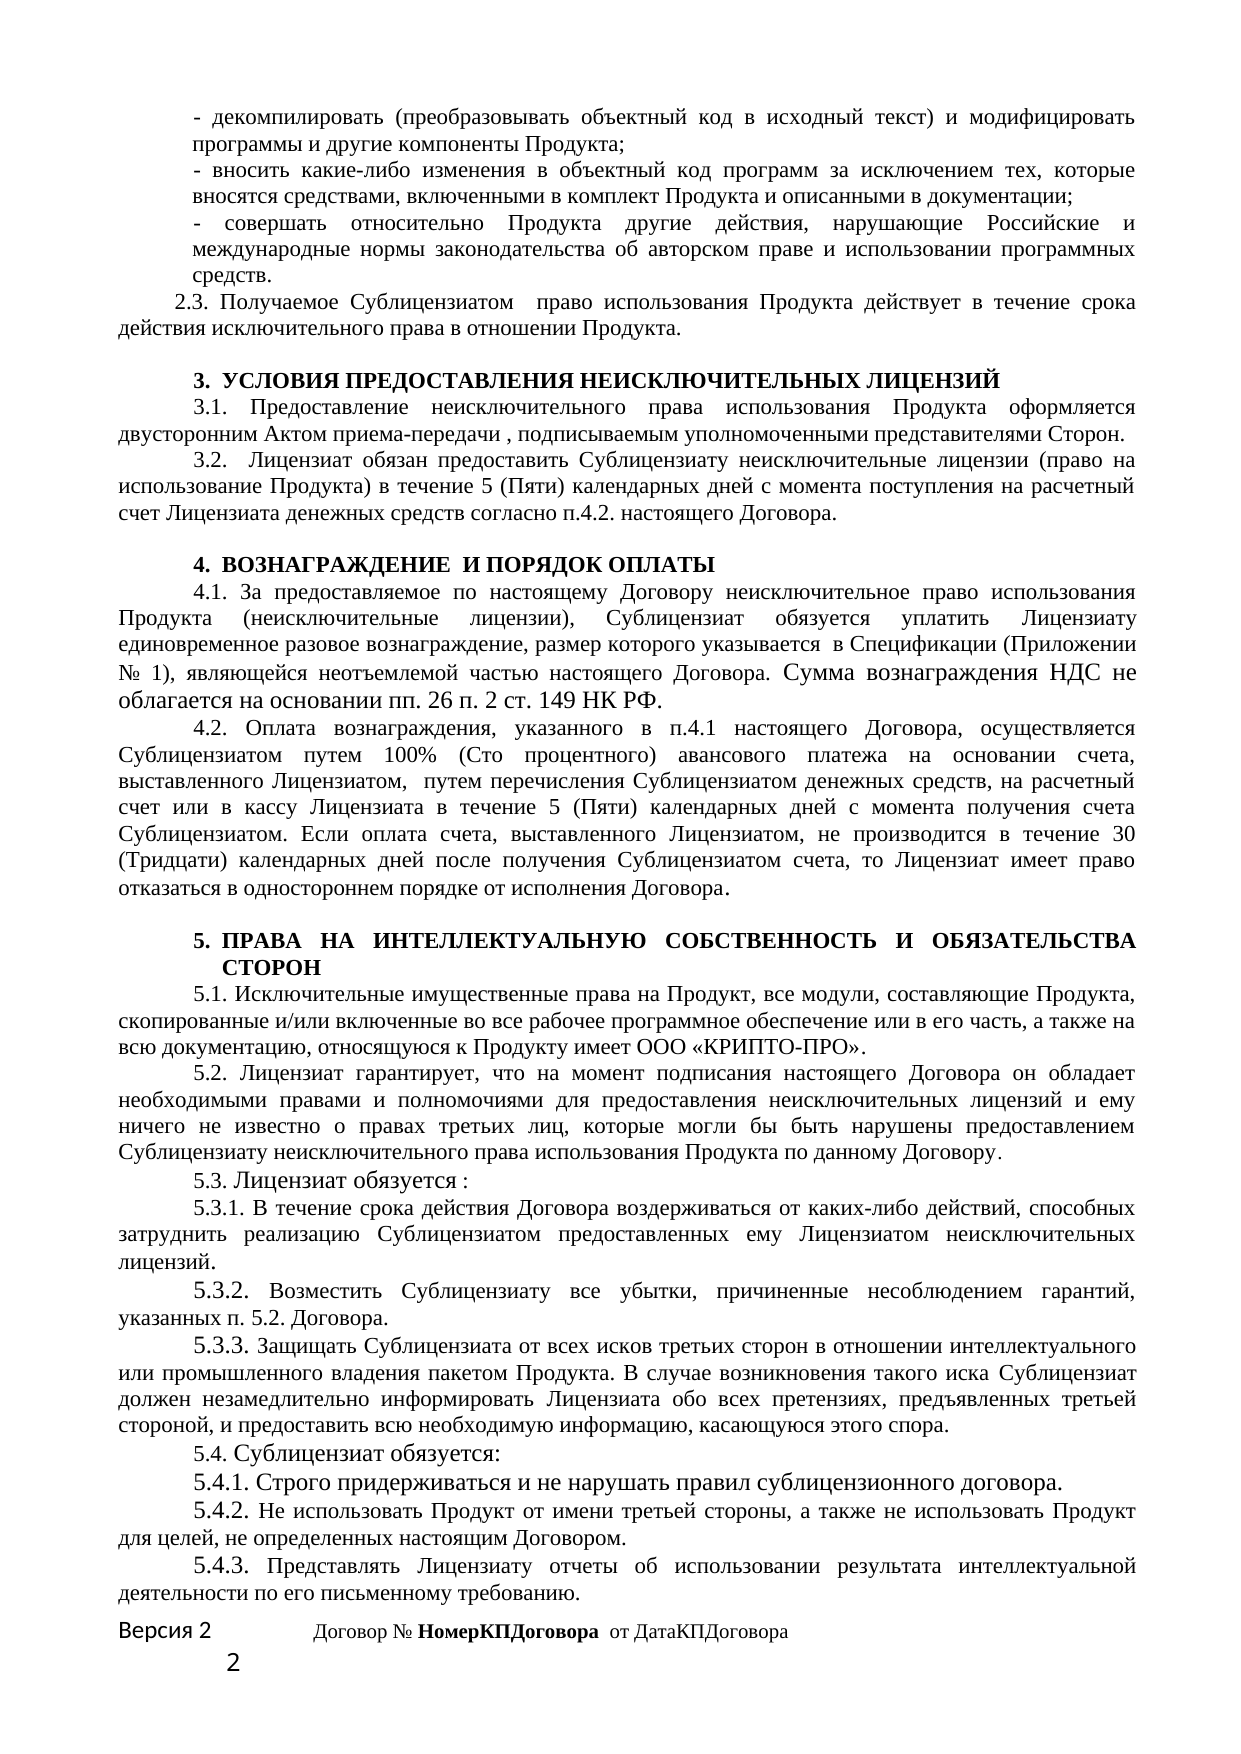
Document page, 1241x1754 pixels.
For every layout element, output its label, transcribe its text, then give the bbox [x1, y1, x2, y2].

text 5.3. Лицензиат обязуется : [118, 1165, 1137, 1193]
text 2.3. Получаемое Сублицензиатом право использования Продукта действует в течение срока действия исключительного права в отношении Продукта. [118, 288, 1137, 341]
text 5.2. Лицензиат гарантирует, что на момент подписания настоящего Договора он обладает необходимыми правами и полномочиями для предоставления неисключительных лицензий и ему ничего не известно о правах третьих лиц, которые могли бы быть нарушены предоставлением Сублицензиату неисключительного права использования Продукта по данному Договору. [118, 1059, 1137, 1165]
text 5.3.2. Возместить Сублицензиату все убытки, причиненные несоблюдением гарантий, указанных п. 5.2. Договора. [118, 1275, 1137, 1330]
text - совершать относительно Продукта другие действия, нарушающие Российские и международные нормы законодательства об авторском праве и использовании программных средств. [192, 209, 1137, 288]
text 5.4. Сублицензиат обязуется: [118, 1438, 1137, 1467]
text 5.3.3. Защищать Сублицензиата от всех исков третьих сторон в отношении интеллектуального или промышленного владения пакетом Продукта. В случае возникновения такого иска Сублицензиат должен незамедлительно информировать Лицензиата обо всех претензиях, предъявленных третьей стороной, и предоставить всю необходимую информацию, касающуюся этого спора. [118, 1330, 1137, 1438]
text 5.4.3. Представлять Лицензиату отчеты об использовании результата интеллектуальной деятельности по его письменному требованию. [118, 1551, 1137, 1606]
text 4.1. За предоставляемое по настоящему Договору неисключительное право использования Продукта (неисключительные лицензии), Сублицензиат обязуется уплатить Лицензиату единовременное разовое вознаграждение, размер которого указывается в Спецификации (Приложении № 1), являющейся неотъемлемой частью настоящего Договора. Сумма вознаграждения НДС не облагается на основании пп. 26 п. 2 ст. 149 НК РФ. [118, 578, 1137, 714]
text 3.2. Лицензиат обязан предоставить Сублицензиату неисключительные лицензии (право на использование Продукта) в течение 5 (Пяти) календарных дней с момента поступления на расчетный счет Лицензиата денежных средств согласно п.4.2. настоящего Договора. [118, 446, 1137, 525]
text 5.4.1. Строго придерживаться и не нарушать правил сублицензионного договора. [118, 1467, 1137, 1495]
text - вносить какие-либо изменения в объектный код программ за исключением тех, которые вносятся средствами, включенными в комплект Продукта и описанными в документации; [192, 156, 1137, 209]
text 5. ПРАВА НА ИНТЕЛЛЕКТУАЛЬНУЮ СОБСТВЕННОСТЬ И ОБЯЗАТЕЛЬСТВА СТОРОН [193, 928, 1137, 980]
text 5.1. Исключительные имущественные права на Продукт, все модули, составляющие Продукта, скопированные и/или включенные во все рабочее программное обеспечение или в его часть, а также на всю документацию, относящуюся к Продукту имеет ООО «КРИПТО-ПРО». [118, 980, 1137, 1059]
text - декомпилировать (преобразовывать объектный код в исходный текст) и модифицировать программы и другие компоненты Продукта; [192, 103, 1137, 156]
text 4. ВОЗНАГРАЖДЕНИЕ И ПОРЯДОК ОПЛАТЫ [193, 551, 1137, 578]
text 4.2. Оплата вознаграждения, указанного в п.4.1 настоящего Договора, осуществляется Сублицензиатом путем 100% (Сто процентного) авансового платежа на основании счета, выставленного Лицензиатом, путем перечисления Сублицензиатом денежных средств, на расчетный счет или в кассу Лицензиата в течение 5 (Пяти) календарных дней с момента получения счета Сублицензиатом. Если оплата счета, выставленного Лицензиатом, не производится в течение 30 (Тридцати) календарных дней после получения Сублицензиатом счета, то Лицензиат имеет право отказаться в одностороннем порядке от исполнения Договора. [118, 714, 1137, 901]
text 3.1. Предоставление неисключительного права использования Продукта оформляется двусторонним Актом приема-передачи , подписываемым уполномоченными представителями Сторон. [118, 393, 1137, 446]
text 5.4.2. Не использовать Продукт от имени третьей стороны, а также не использовать Продукт для целей, не определенных настоящим Договором. [118, 1495, 1137, 1551]
text 3. УСЛОВИЯ ПРЕДОСТАВЛЕНИЯ НЕИСКЛЮЧИТЕЛЬНЫХ ЛИЦЕНЗИЙ [193, 367, 1137, 393]
text 5.3.1. В течение срока действия Договора воздерживаться от каких-либо действий, способных затруднить реализацию Сублицензиатом предоставленных ему Лицензиатом неисключительных лицензий. [118, 1193, 1137, 1275]
